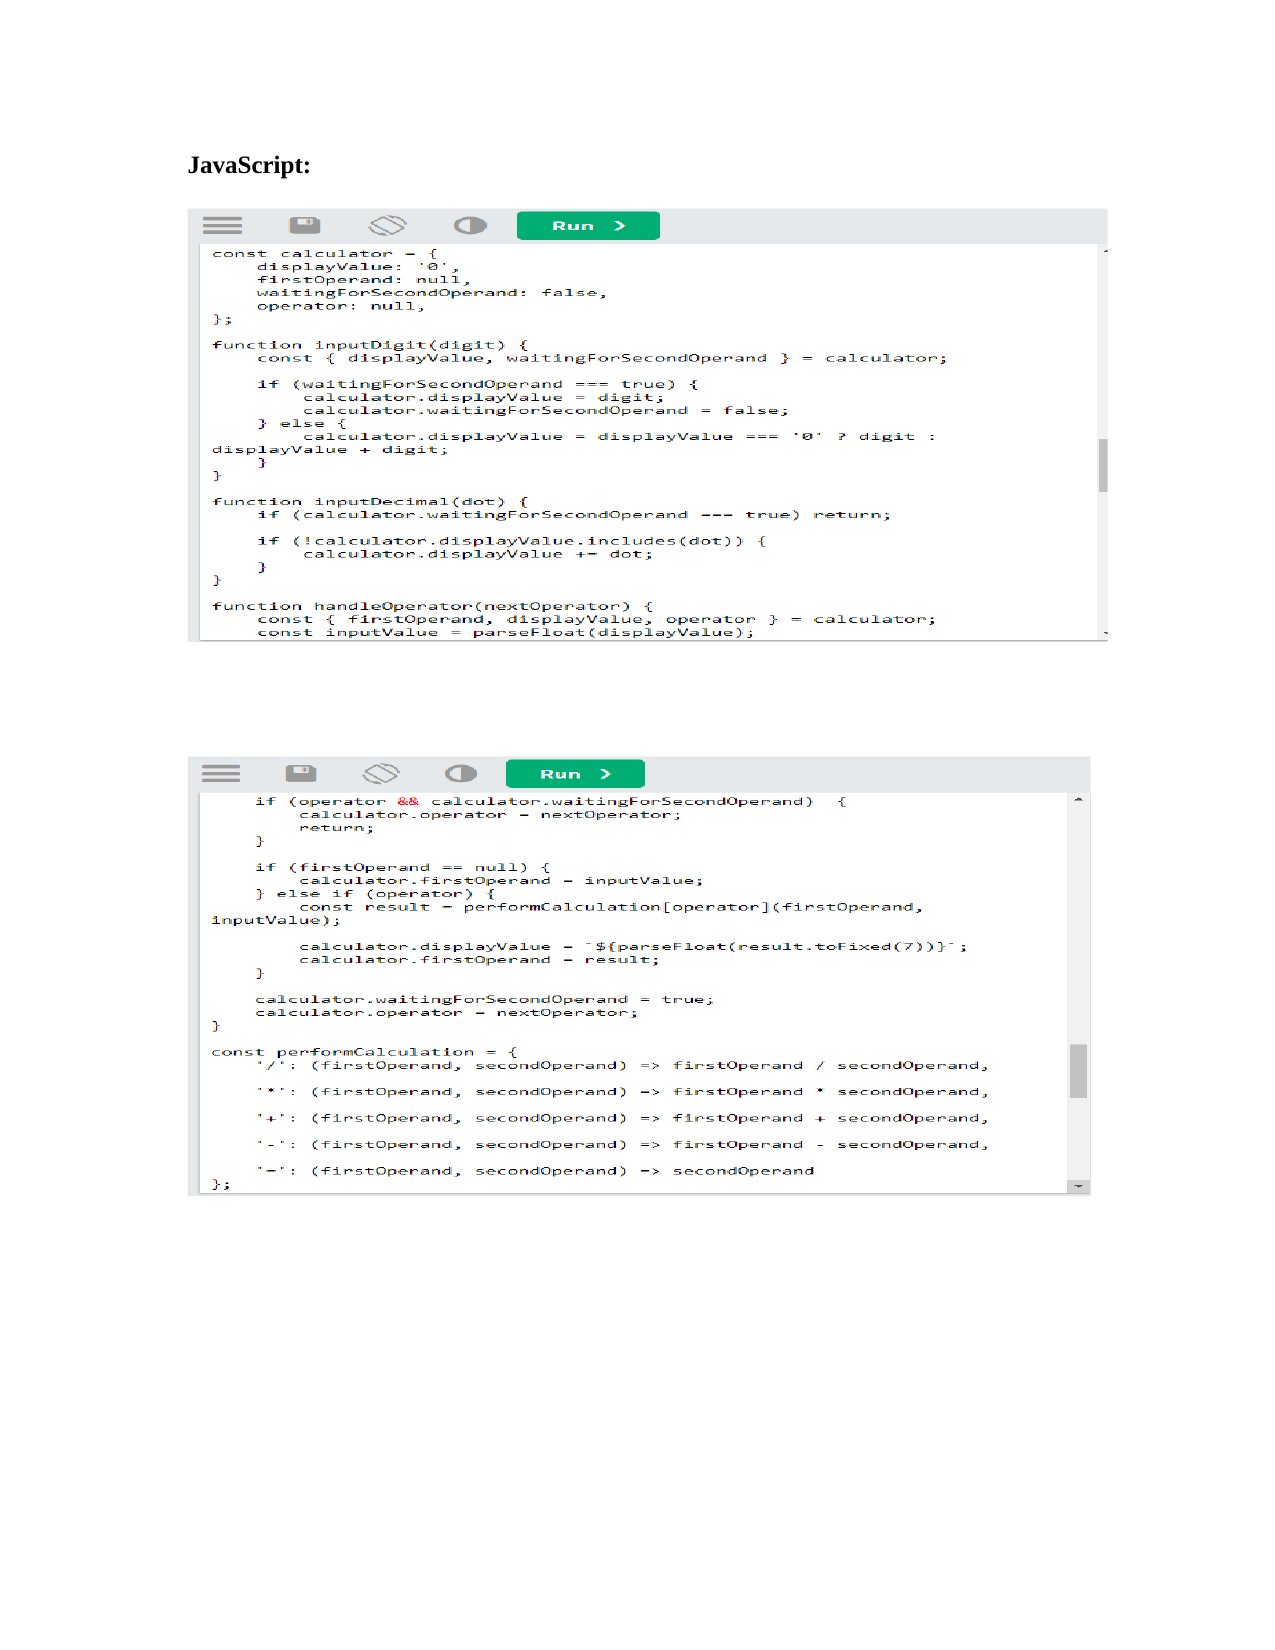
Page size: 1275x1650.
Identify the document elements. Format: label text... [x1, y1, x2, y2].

picture [187, 207, 1108, 642]
text JavaScript: [187, 150, 1087, 179]
picture [187, 756, 1091, 1196]
